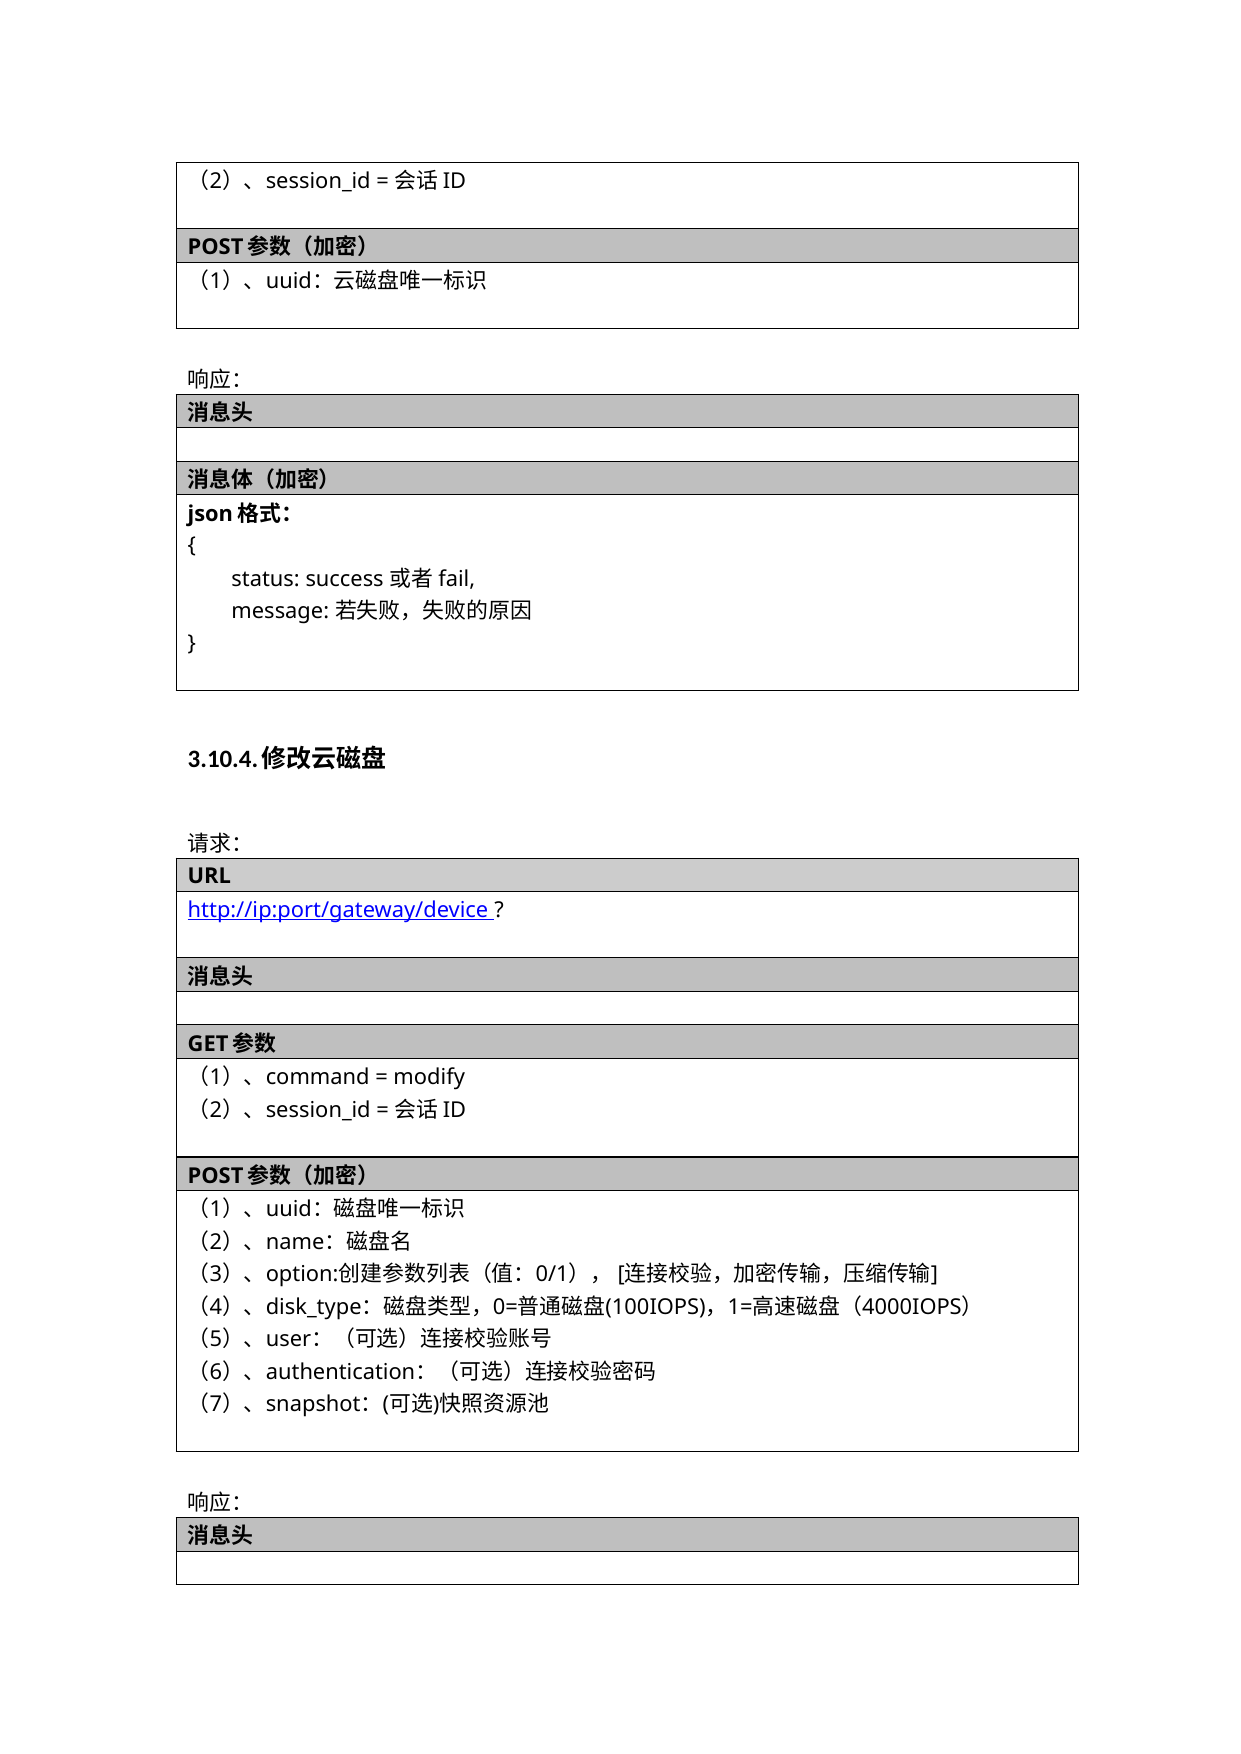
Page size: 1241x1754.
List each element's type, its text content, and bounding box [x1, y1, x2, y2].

table_cell [177, 1552, 1078, 1584]
table_cell [177, 992, 1078, 1024]
table_cell （1）、command = delete （2）、session_id = 会话ID [177, 163, 1078, 228]
table_cell POST参数（加密） [177, 229, 1078, 262]
text 请求： [187, 825, 1053, 858]
table_cell POST参数（加密） [177, 1158, 1078, 1190]
text 响应： [187, 361, 1053, 394]
table_cell json格式： { status: success 或者 fail, message: 若失败，失败的原因 } [177, 495, 1078, 690]
table_cell 消息头 [177, 958, 1078, 991]
table_header 消息头 [177, 395, 1078, 427]
table_cell （1）、uuid：磁盘唯一标识 （2）、name：磁盘名 （3）、option:创建参数列表（值：0/1）， [连接校验，加密传输，压缩传输] （4）、disk_type：磁盘类型，0=普通磁盘(100IOPS)，1=高速磁盘（4000IOPS） （5）、user：（可选）连接校验账号 （6）、authentication：（可选）连接校验密码 （7）、snapshot：(可选)快照资源池 [177, 1191, 1078, 1451]
table_cell 消息体（加密） [177, 462, 1078, 494]
table_cell GET参数 [177, 1025, 1078, 1058]
text 响应： [187, 1484, 1053, 1517]
list 修改云磁盘 [187, 724, 1053, 789]
table_cell http://ip:port/gateway/device ? [177, 892, 1078, 957]
table_cell （1）、command = modify （2）、session_id = 会话ID [177, 1059, 1078, 1156]
table_cell （1）、uuid：云磁盘唯一标识 [177, 263, 1078, 328]
table_header 消息头 [177, 1518, 1078, 1551]
table_cell [177, 428, 1078, 461]
table_header URL [177, 859, 1078, 891]
